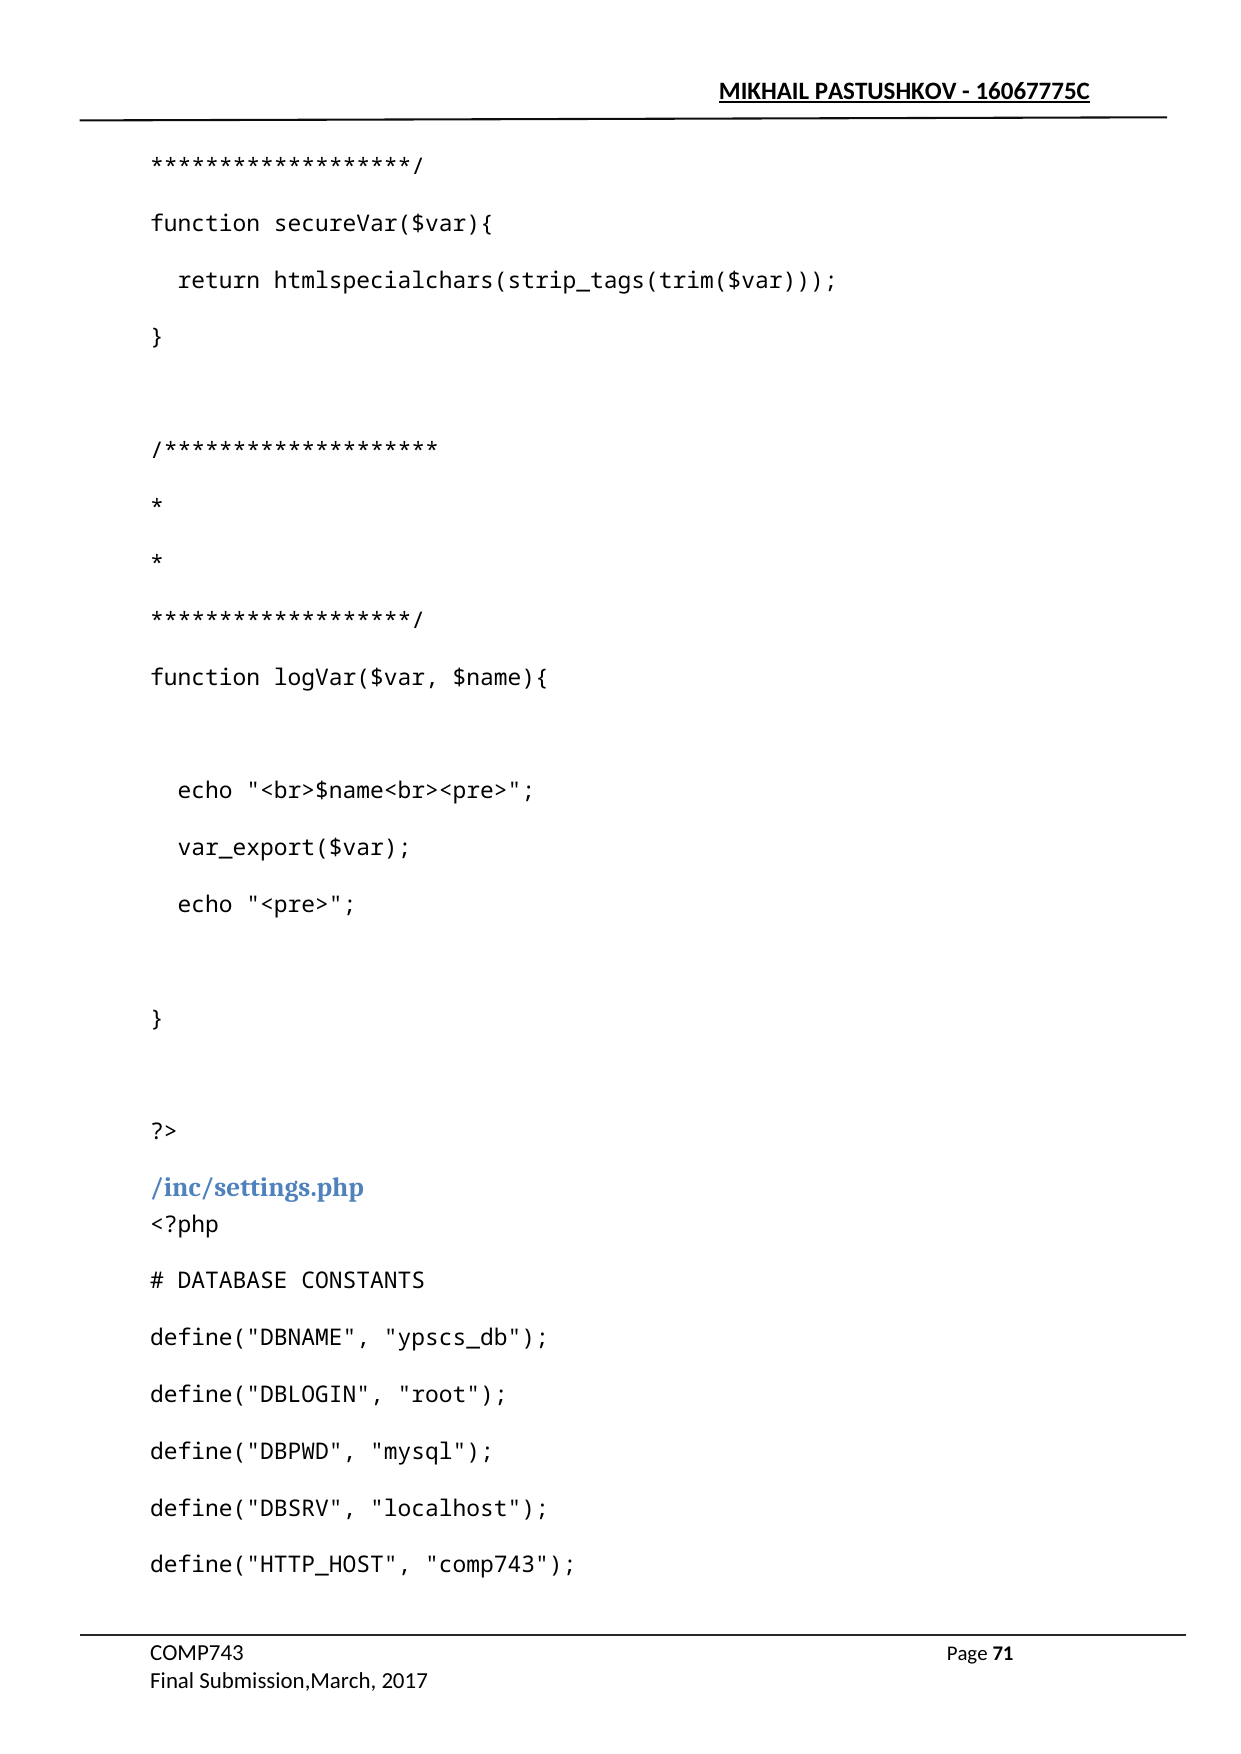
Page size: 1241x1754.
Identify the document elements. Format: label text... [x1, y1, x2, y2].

text function logVar($var, $name){ [150, 661, 1090, 692]
text * [150, 491, 1090, 522]
text ?> [150, 1115, 1090, 1146]
text define("DBPWD", "mysql"); [150, 1435, 1090, 1466]
subtitle /inc/settings.php [150, 1172, 1090, 1203]
text echo "<br>$name<br><pre>"; [150, 774, 1090, 806]
text # DATABASE CONSTANTS [150, 1264, 1090, 1296]
text define("DBSRV", "localhost"); [150, 1491, 1090, 1523]
text *******************/ [150, 150, 1090, 181]
text echo "<pre>"; [150, 888, 1090, 919]
text /******************** [150, 434, 1090, 465]
text var_export($var); [150, 831, 1090, 862]
text } [150, 320, 1090, 352]
text *******************/ [150, 604, 1090, 635]
text define("DBLOGIN", "root"); [150, 1378, 1090, 1409]
text return htmlspecialchars(strip_tags(trim($var))); [150, 263, 1090, 295]
text define("HTTP_HOST", "comp743"); [150, 1548, 1090, 1579]
text } [150, 1002, 1090, 1033]
text function secureVar($var){ [150, 207, 1090, 238]
text define("DBNAME", "ypscs_db"); [150, 1321, 1090, 1352]
text * [150, 547, 1090, 579]
text <?php [150, 1208, 1090, 1239]
